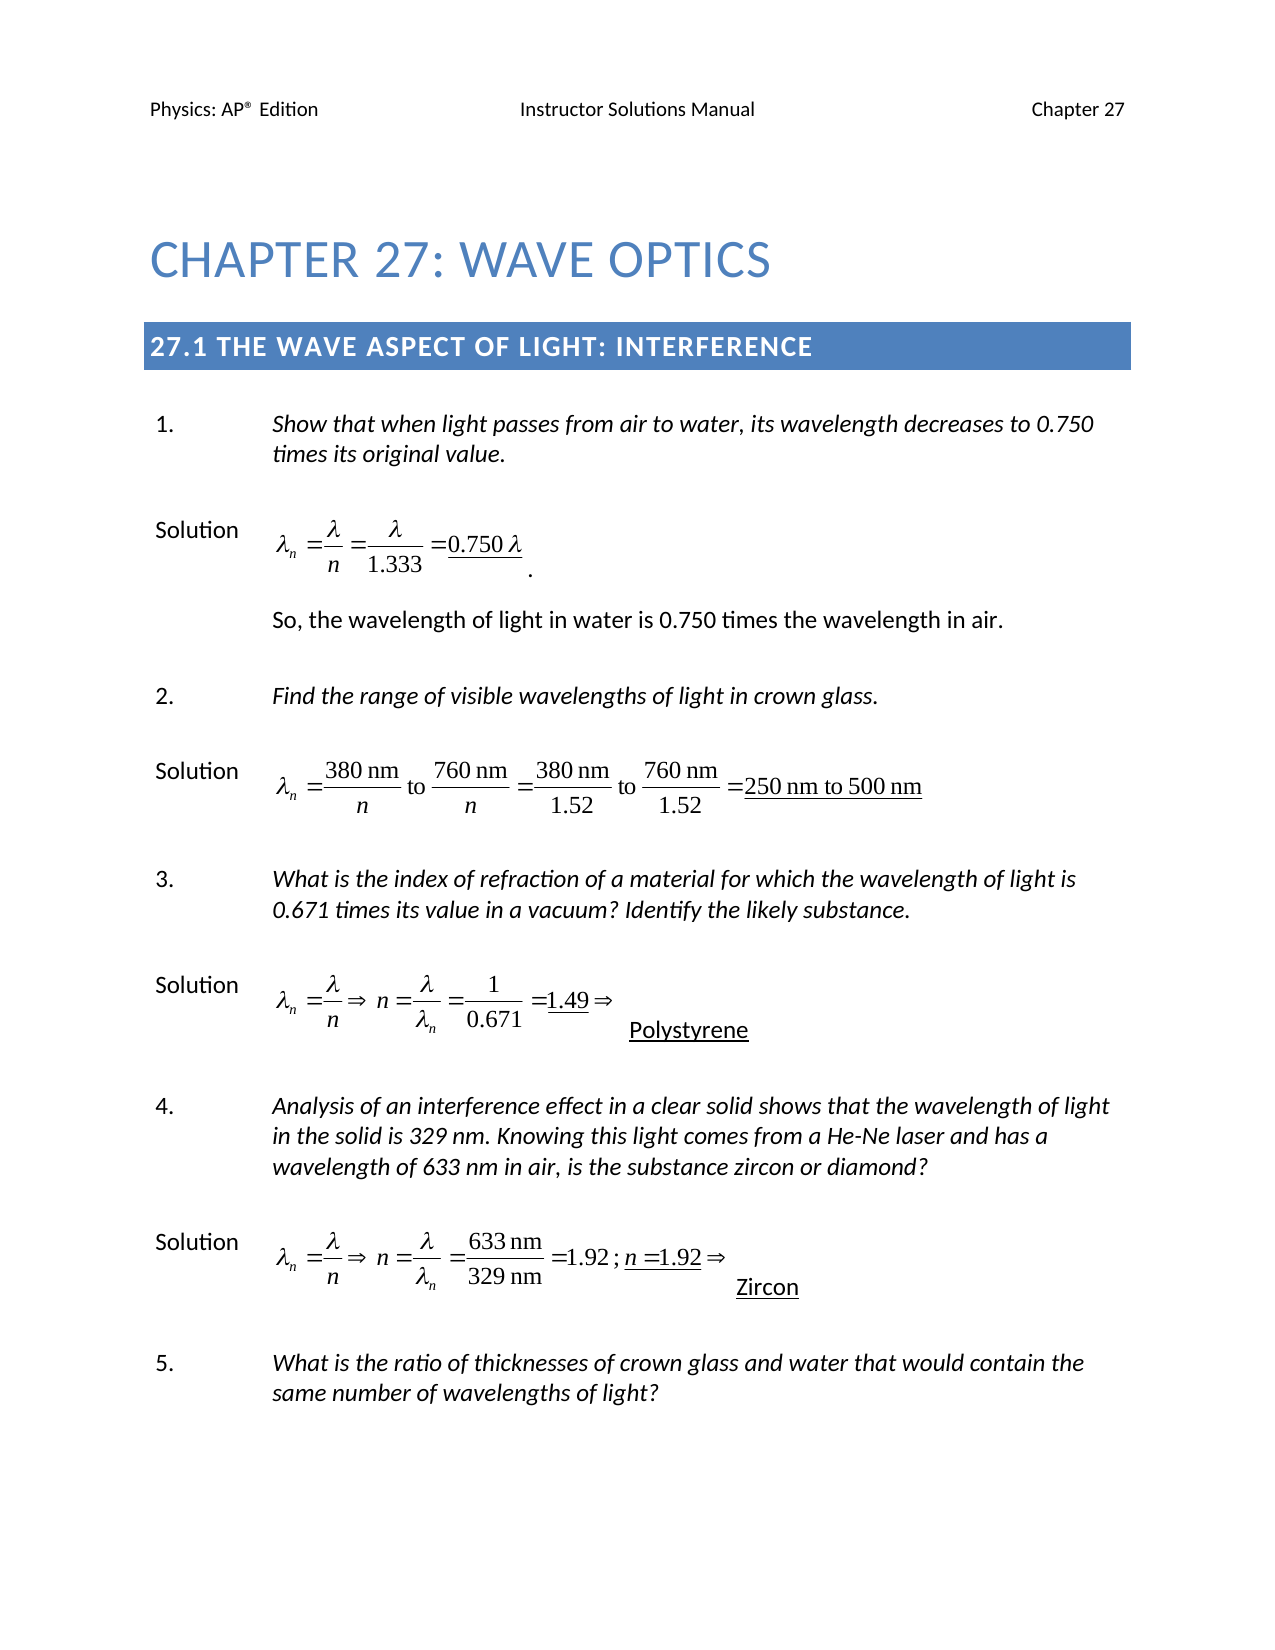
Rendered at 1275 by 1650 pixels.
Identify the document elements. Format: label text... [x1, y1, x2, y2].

table_cell . So, the wavelength of light in water is 0.750 times the wavelength in air. [260, 481, 1125, 647]
title Chapter 27: wave optics [150, 225, 1125, 291]
table_cell Analysis of an interference effect in a clear solid shows that the wavelength of light in the solid is 329 nm. Knowing this light comes from a He-Ne laser and has a wavelength of 633 nm in air, is the substance zircon or diamond? [260, 1057, 1125, 1193]
table_cell Solution [143, 936, 260, 1057]
table_header 1. [143, 375, 260, 481]
table_cell 4. [143, 1057, 260, 1193]
table_cell Solution [143, 1193, 260, 1314]
table_cell Solution [143, 481, 260, 647]
table_header Show that when light passes from air to water, its wavelength decreases to 0.750 times its original value. [260, 375, 1125, 481]
table_cell Polystyrene [260, 936, 1125, 1057]
table_cell Find the range of visible wavelengths of light in crown glass. [260, 647, 1125, 722]
table_cell [260, 722, 1125, 831]
table_cell What is the ratio of thicknesses of crown glass and water that would contain the same number of wavelengths of light? [260, 1314, 1125, 1420]
table_cell 3. [143, 831, 260, 936]
table_cell 5. [143, 1314, 260, 1420]
table_cell What is the index of refraction of a material for which the wavelength of light is 0.671 times its value in a vacuum? Identify the likely substance. [260, 831, 1125, 936]
subtitle 27.1 the wave aspect of light: interference [150, 328, 1125, 364]
table_cell Zircon [260, 1193, 1125, 1314]
table_cell Solution [143, 722, 260, 831]
table_cell 2. [143, 647, 260, 722]
